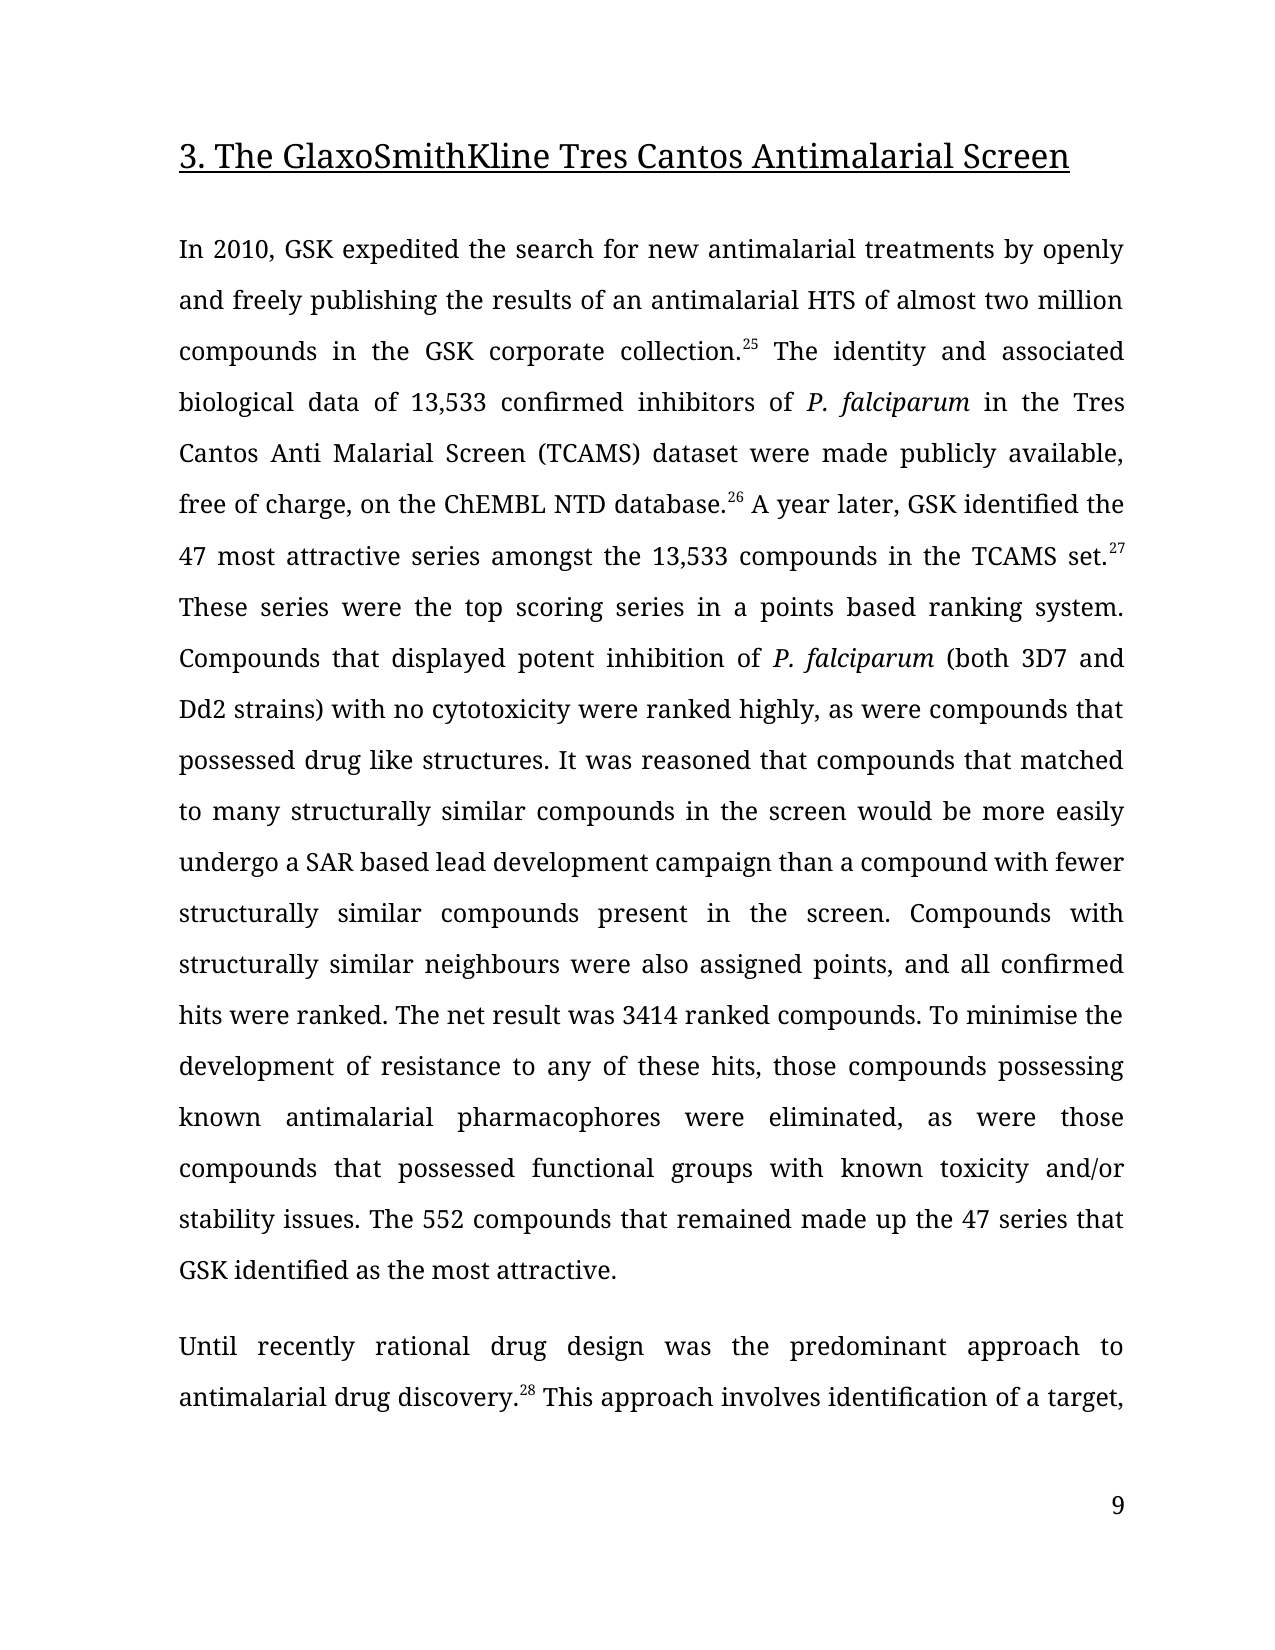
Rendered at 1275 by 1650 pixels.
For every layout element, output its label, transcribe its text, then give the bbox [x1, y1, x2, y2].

subtitle 3. The GlaxoSmithKline Tres Cantos Antimalarial Screen [178, 133, 1125, 178]
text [178, 1329, 1125, 1414]
text In 2010, GSK expedited the search for new antimalarial treatments by openly and freely publishing the results of an antimalarial HTS of almost two million compounds in the GSK corporate collection.25 The identity and associated biological data of 13,533 confirmed inhibitors of P. falciparum in the Tres Cantos Anti Malarial Screen (TCAMS) dataset were made publicly available, free of charge, on the ChEMBL NTD database.26 A year later, GSK identified the 47 most attractive series amongst the 13,533 compounds in the TCAMS set.27 These series were the top scoring series in a points based ranking system. Compounds that displayed potent inhibition of P. falciparum (both 3D7 and Dd2 strains) with no cytotoxicity were ranked highly, as were compounds that possessed drug like structures. It was reasoned that compounds that matched to many structurally similar compounds in the screen would be more easily undergo a SAR based lead development campaign than a compound with fewer structurally similar compounds present in the screen. Compounds with structurally similar neighbours were also assigned points, and all confirmed hits were ranked. The net result was 3414 ranked compounds. To minimise the development of resistance to any of these hits, those compounds possessing known antimalarial pharmacophores were eliminated, as were those compounds that possessed functional groups with known toxicity and/or stability issues. The 552 compounds that remained made up the 47 series that GSK identified as the most attractive. [178, 232, 1125, 1287]
